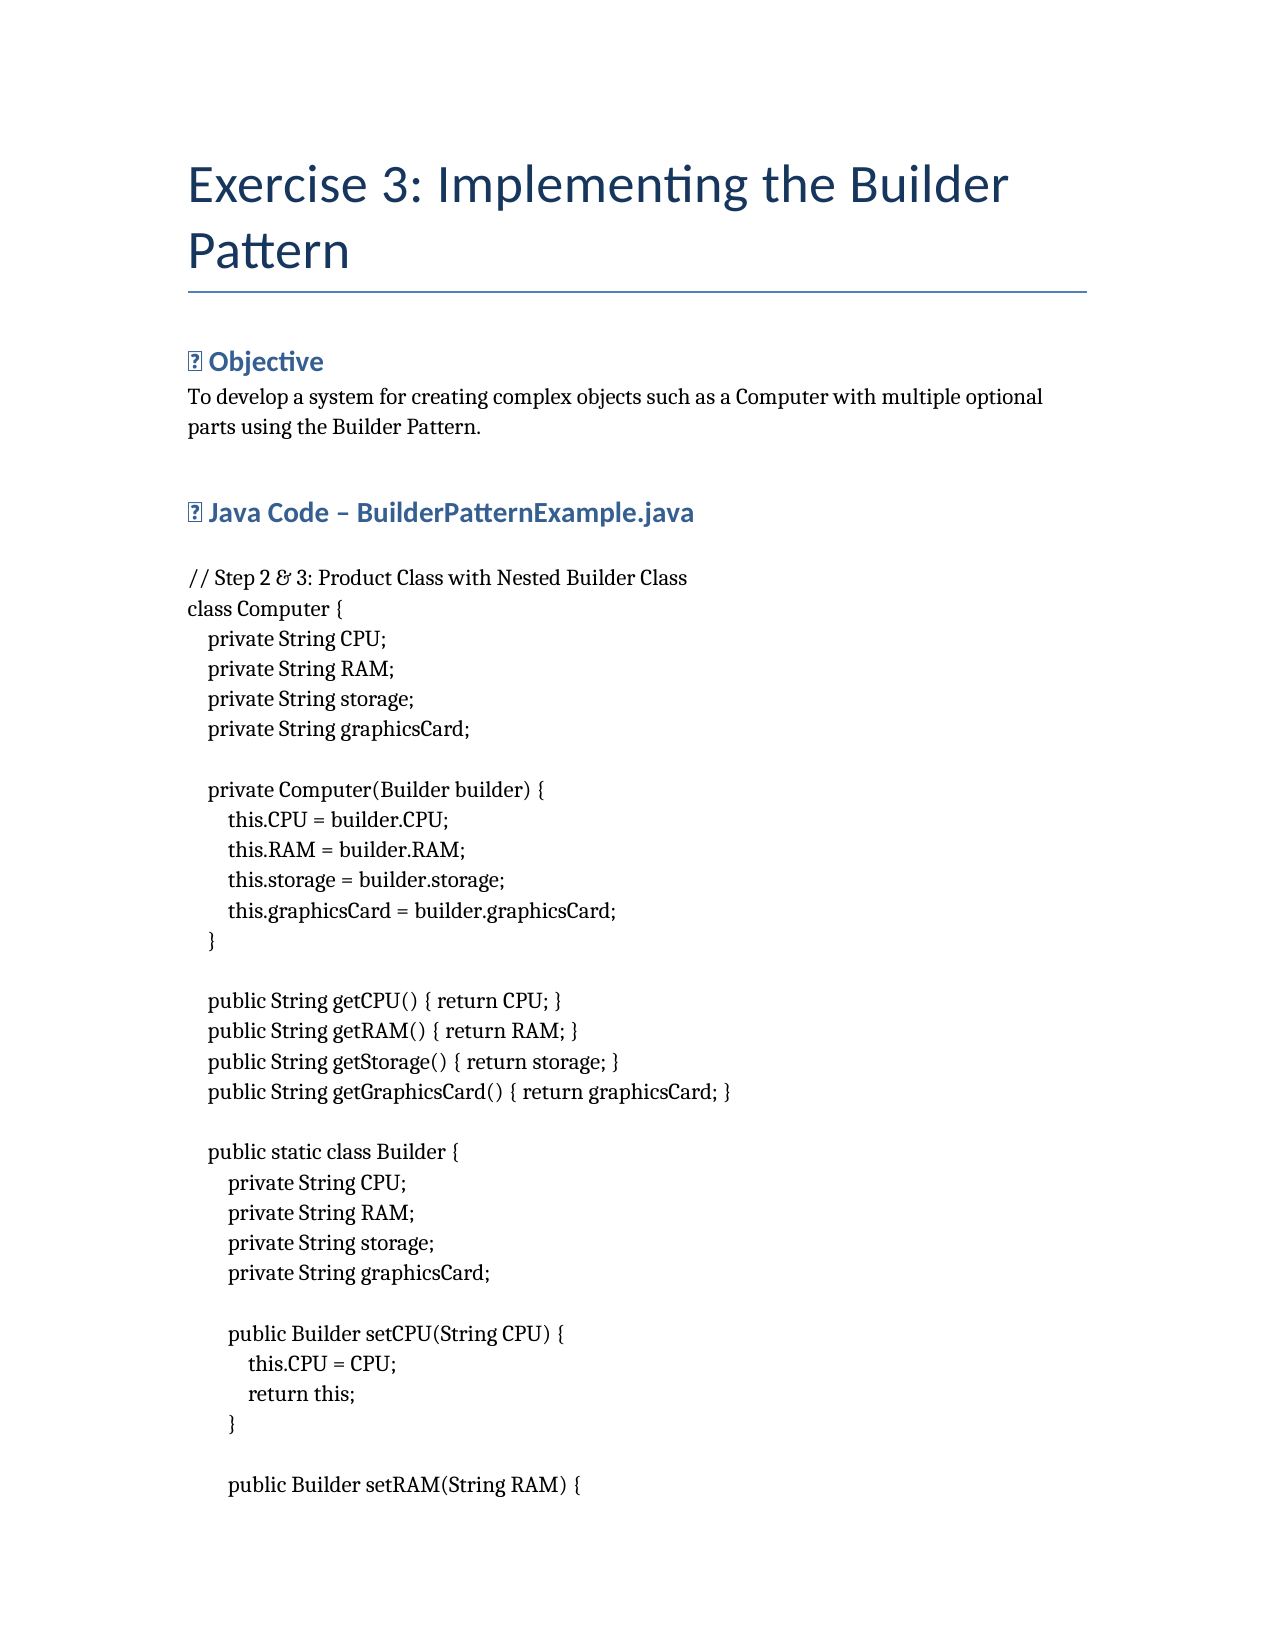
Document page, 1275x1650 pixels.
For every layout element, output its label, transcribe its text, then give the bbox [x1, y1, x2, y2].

text To develop a system for creating complex objects such as a Computer with multiple optional parts using the Builder Pattern. [187, 384, 1087, 440]
subtitle 🎯 Objective [187, 343, 1087, 378]
title Exercise 3: Implementing the Builder Pattern [187, 150, 1087, 293]
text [187, 535, 1087, 1498]
subtitle ✅ Java Code – BuilderPatternExample.java [187, 494, 1087, 530]
